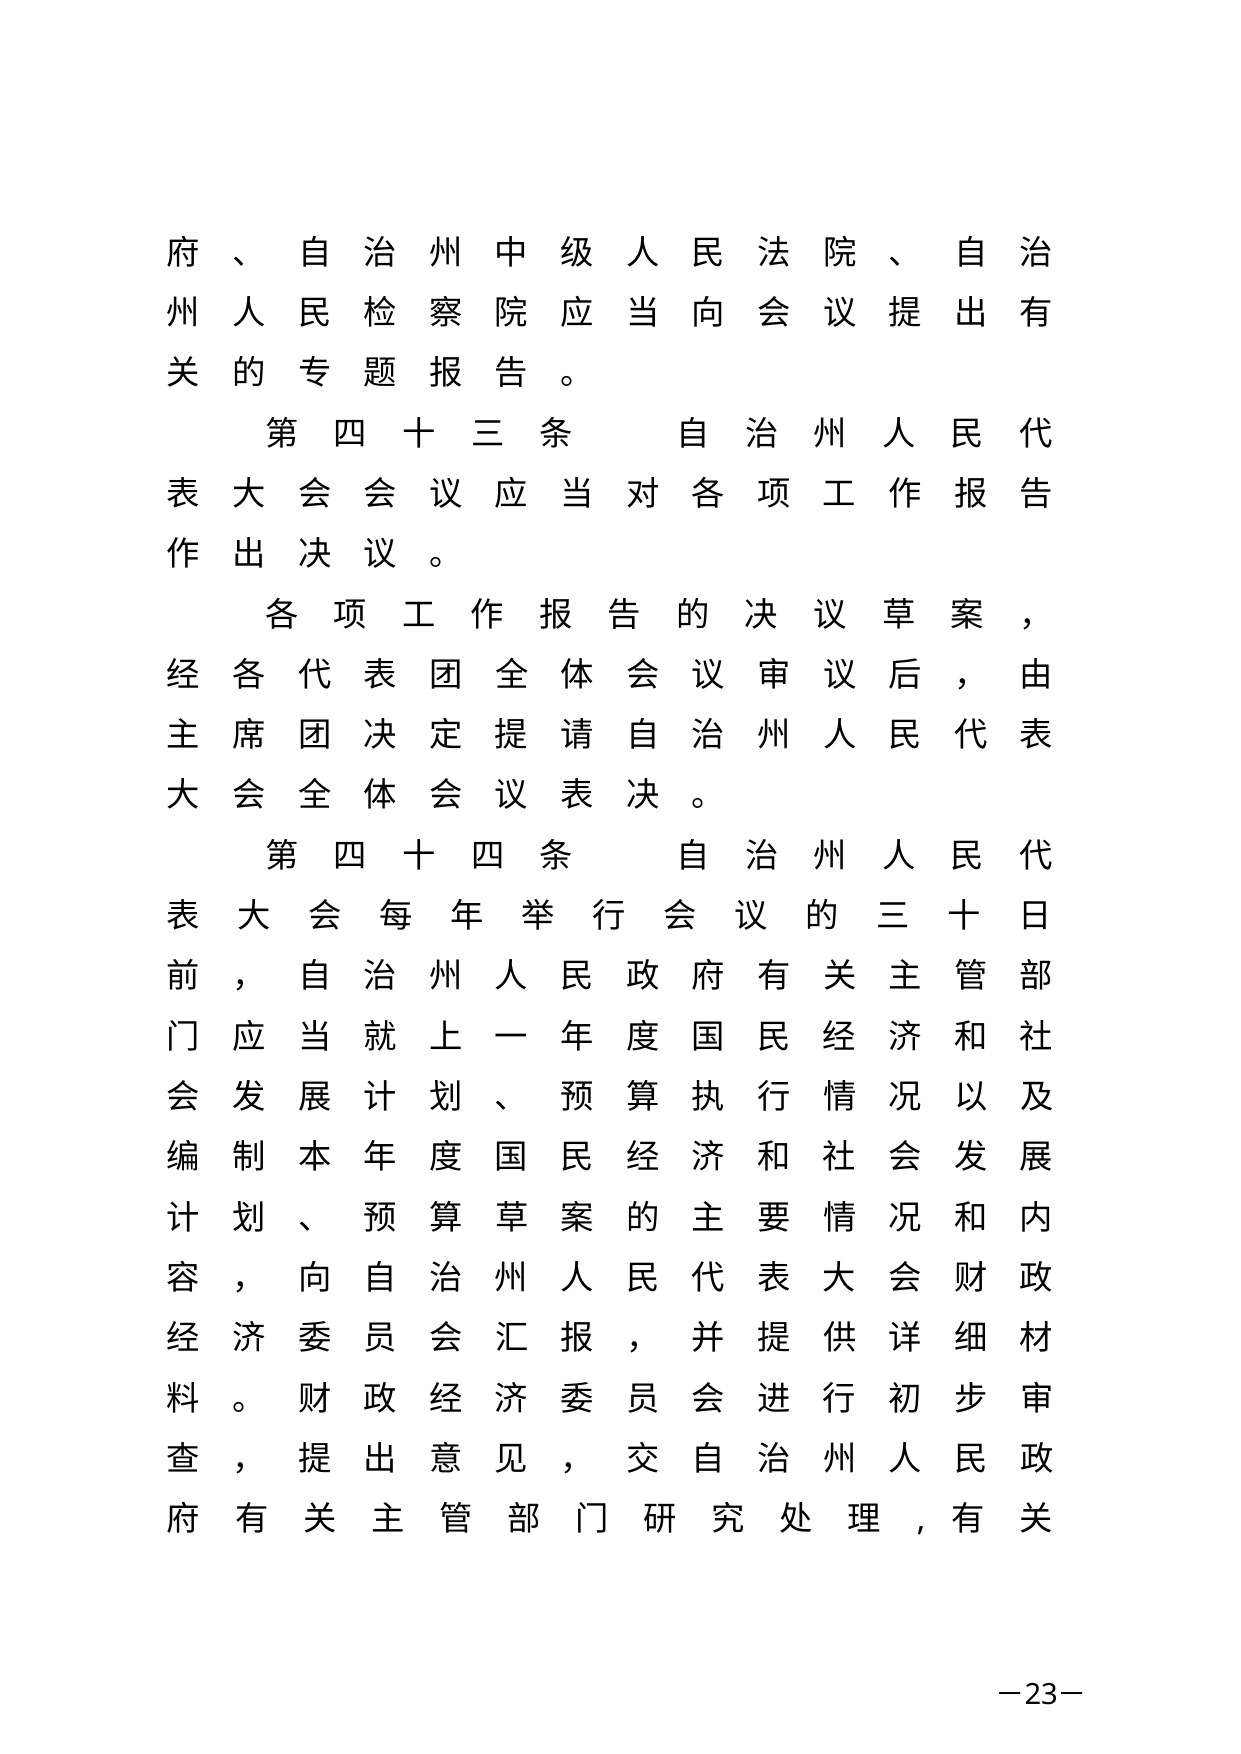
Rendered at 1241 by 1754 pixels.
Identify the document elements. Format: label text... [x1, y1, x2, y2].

text 第四十三条 自治州人民代表大会会议应当对各项工作报告作出决议。 [167, 400, 1085, 581]
text 各项工作报告的决议草案，经各代表团全体会议审议后，由主席团决定提请自治州人民代表大会全体会议表决。 [167, 581, 1085, 822]
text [167, 219, 1085, 400]
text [167, 822, 1085, 1546]
